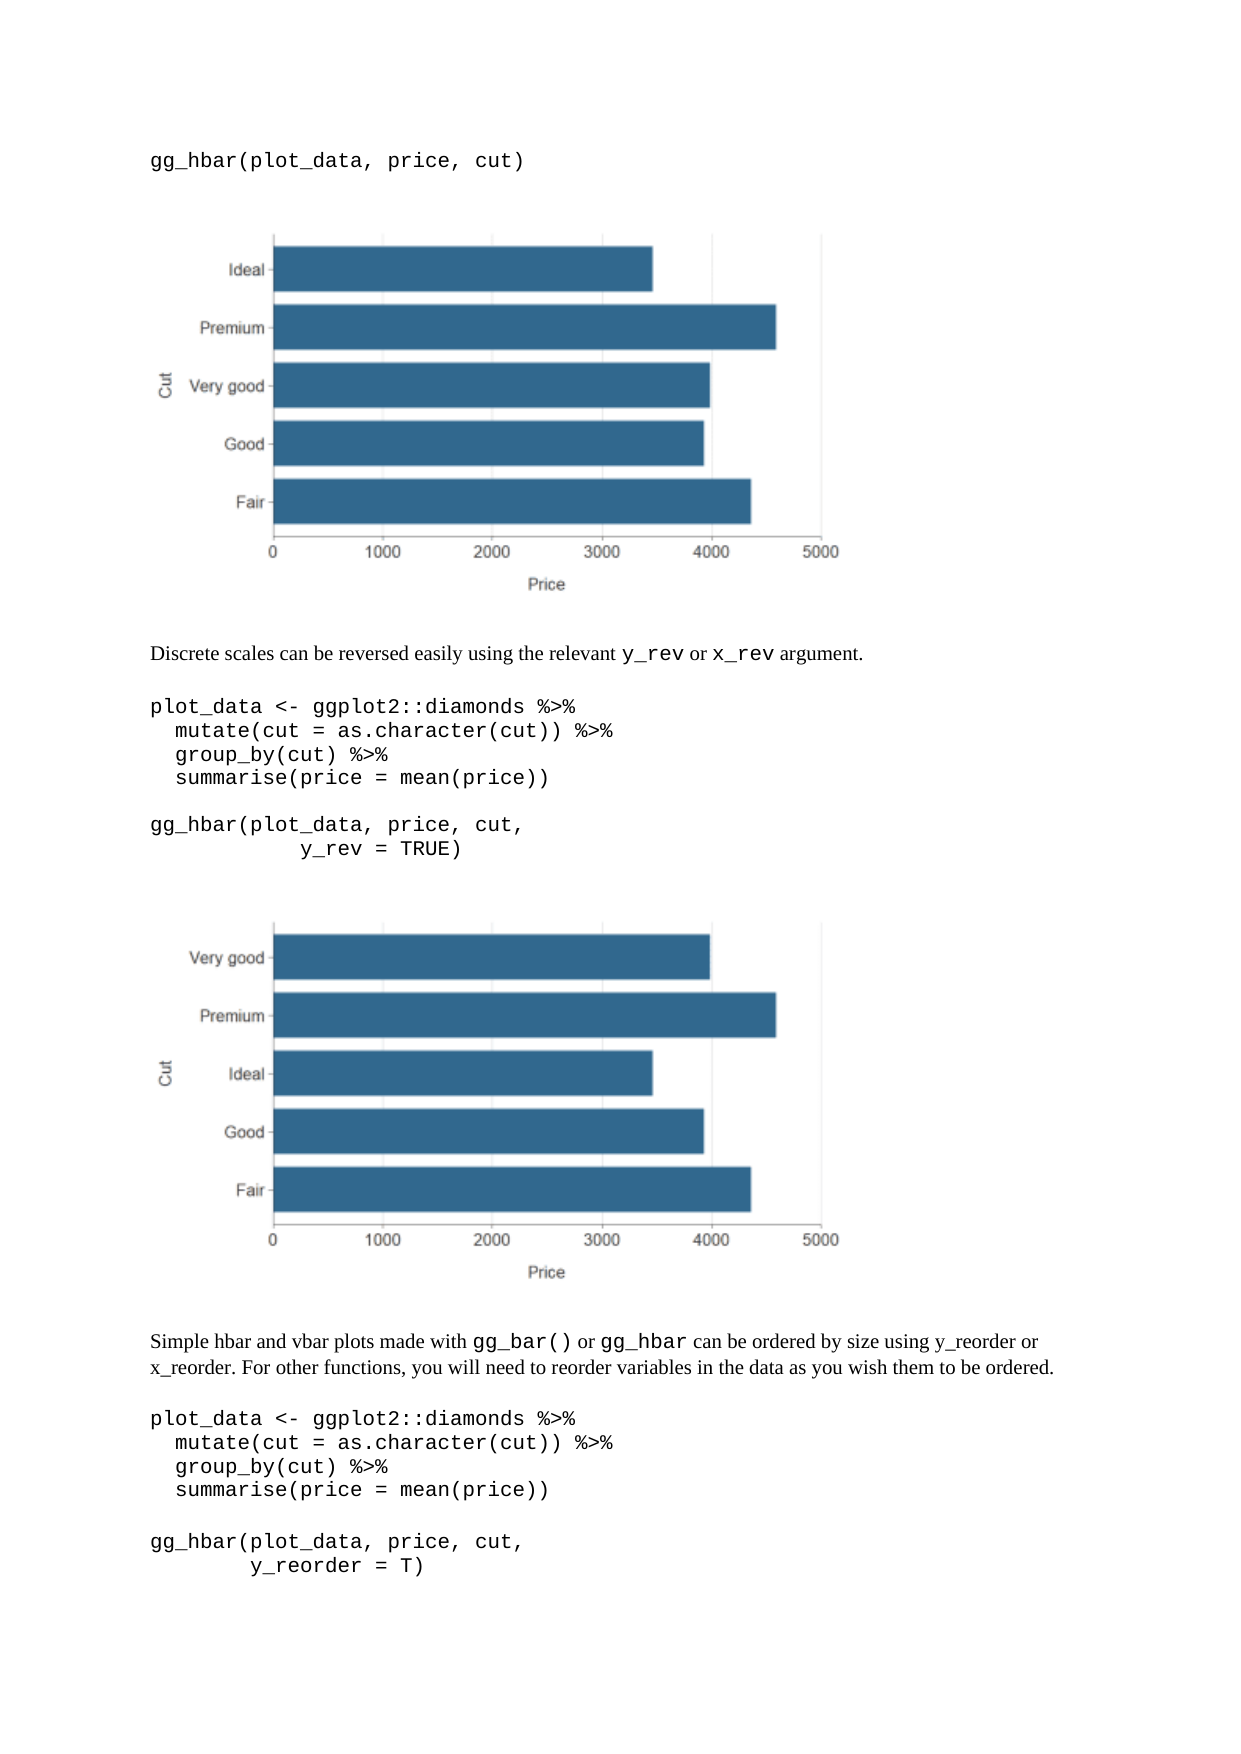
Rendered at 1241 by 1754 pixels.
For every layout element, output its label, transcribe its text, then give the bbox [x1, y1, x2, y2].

text gg_hbar(plot_data, price, cut) [150, 150, 1090, 174]
text gg_hbar(plot_data, price, cut, [150, 1531, 1090, 1555]
text y_rev = TRUE) [150, 838, 1090, 862]
picture [150, 891, 854, 1301]
text plot_data <- ggplot2::diamonds %>% [150, 1408, 1090, 1432]
text Simple hbar and vbar plots made with gg_bar() or gg_hbar can be ordered by size using y_reorder or x_reorder. For other functions, you will need to reorder variables in the data as you wish them to be ordered. [150, 1329, 1090, 1379]
text mutate(cut = as.character(cut)) %>% [150, 720, 1090, 743]
text gg_hbar(plot_data, price, cut, [150, 814, 1090, 838]
text summarise(price = mean(price)) [150, 767, 1090, 791]
text group_by(cut) %>% [150, 1456, 1090, 1479]
text summarise(price = mean(price)) [150, 1479, 1090, 1503]
text y_reorder = T) [150, 1555, 1090, 1578]
text mutate(cut = as.character(cut)) %>% [150, 1432, 1090, 1456]
text group_by(cut) %>% [150, 743, 1090, 767]
text Discrete scales can be reversed easily using the relevant y_rev or x_rev argument. [150, 641, 1090, 667]
picture [150, 202, 854, 613]
text plot_data <- ggplot2::diamonds %>% [150, 696, 1090, 720]
